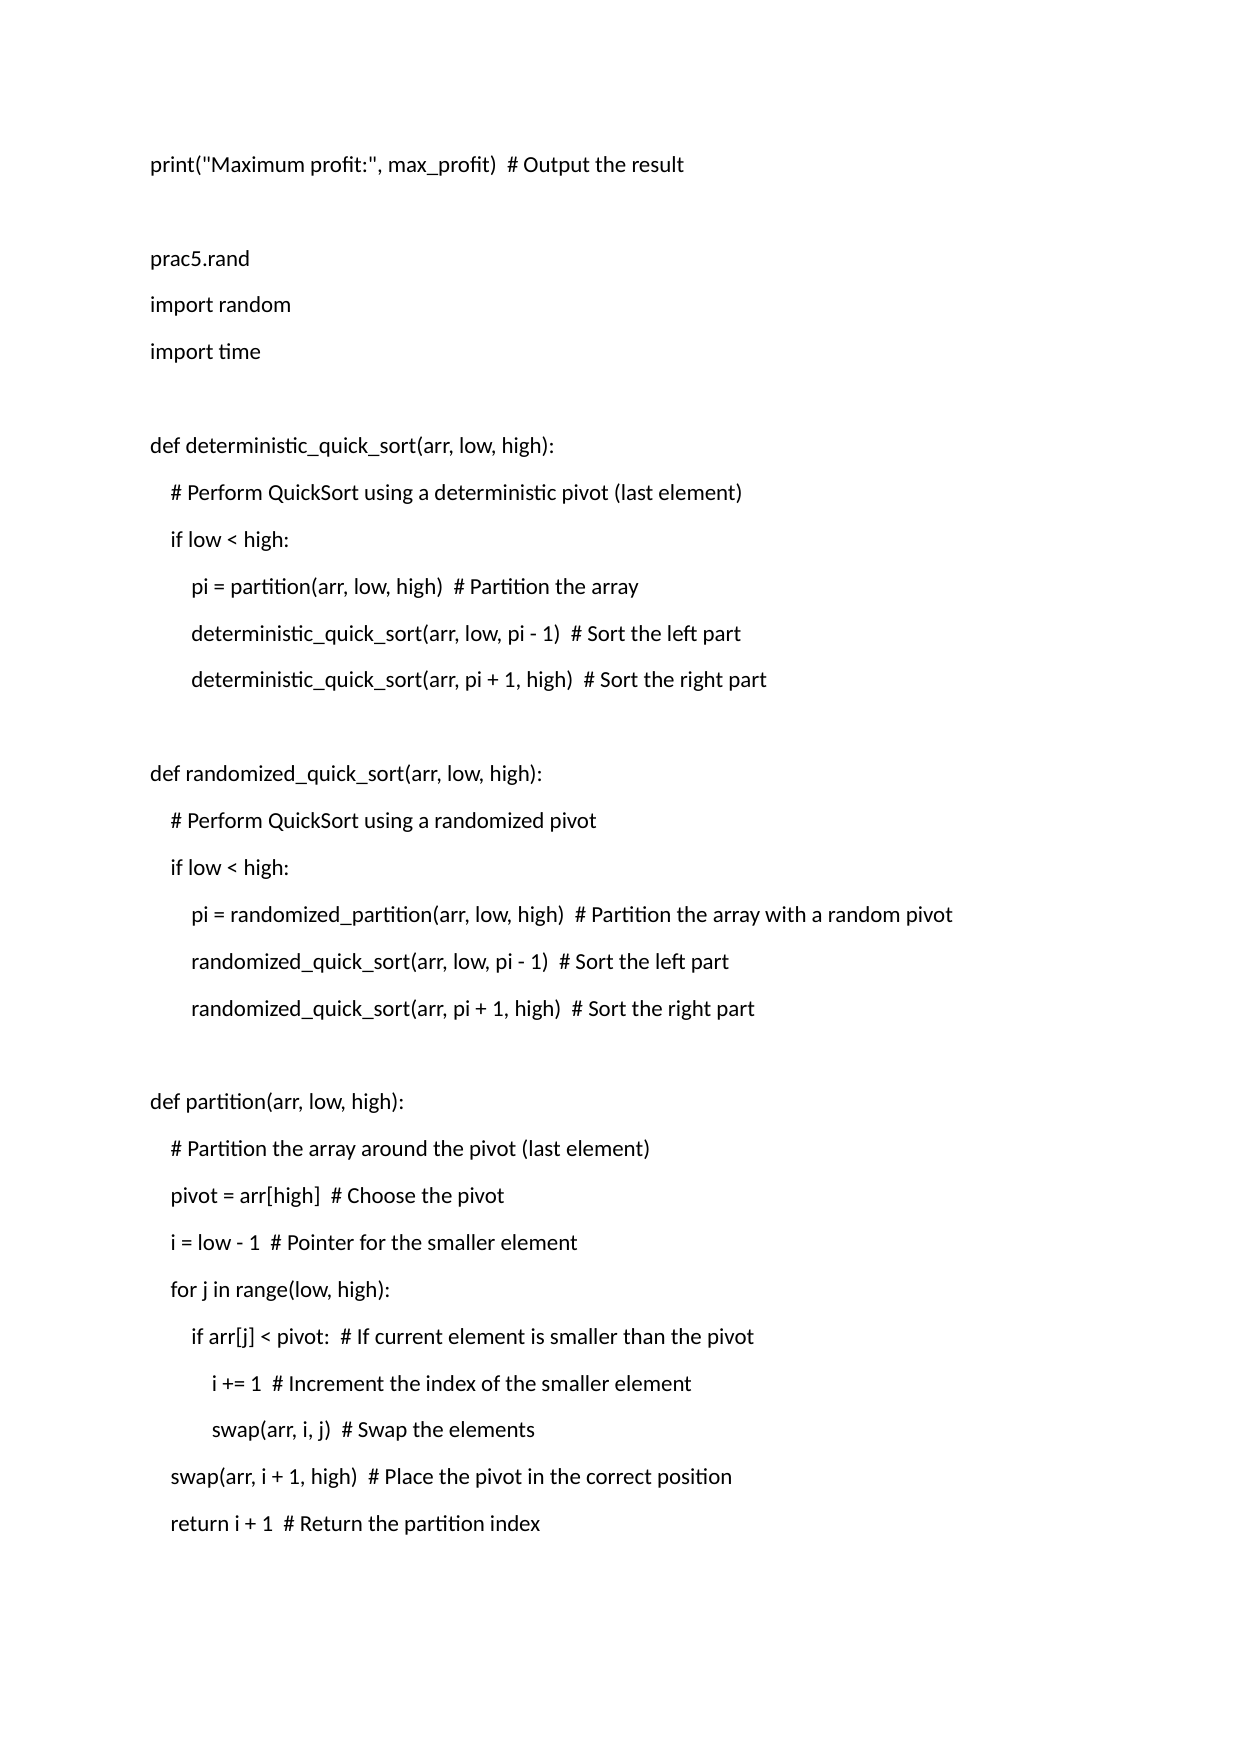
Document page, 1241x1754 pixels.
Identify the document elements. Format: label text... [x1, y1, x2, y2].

text # Partition the array around the pivot (last element) [150, 1134, 1090, 1162]
text i += 1 # Increment the index of the smaller element [150, 1369, 1090, 1397]
text swap(arr, i, j) # Swap the elements [150, 1416, 1090, 1444]
text # Perform QuickSort using a deterministic pivot (last element) [150, 478, 1090, 506]
text # Perform QuickSort using a randomized pivot [150, 806, 1090, 834]
text randomized_quick_sort(arr, pi + 1, high) # Sort the right part [150, 994, 1090, 1022]
text import random [150, 291, 1090, 319]
text def deterministic_quick_sort(arr, low, high): [150, 431, 1090, 459]
text randomized_quick_sort(arr, low, pi - 1) # Sort the left part [150, 947, 1090, 975]
text for j in range(low, high): [150, 1275, 1090, 1303]
text def randomized_quick_sort(arr, low, high): [150, 759, 1090, 787]
text print("Maximum profit:", max_profit) # Output the result [150, 150, 1090, 178]
text return i + 1 # Return the partition index [150, 1509, 1090, 1537]
text pivot = arr[high] # Choose the pivot [150, 1181, 1090, 1209]
text import time [150, 337, 1090, 366]
text def partition(arr, low, high): [150, 1087, 1090, 1116]
text if low < high: [150, 525, 1090, 553]
text deterministic_quick_sort(arr, pi + 1, high) # Sort the right part [150, 666, 1090, 694]
text i = low - 1 # Pointer for the smaller element [150, 1228, 1090, 1256]
text if low < high: [150, 853, 1090, 881]
text deterministic_quick_sort(arr, low, pi - 1) # Sort the left part [150, 619, 1090, 647]
text if arr[j] < pivot: # If current element is smaller than the pivot [150, 1322, 1090, 1350]
text pi = randomized_partition(arr, low, high) # Partition the array with a random pivot [150, 900, 1090, 928]
text swap(arr, i + 1, high) # Place the pivot in the correct position [150, 1462, 1090, 1491]
text prac5.rand [150, 244, 1090, 272]
text pi = partition(arr, low, high) # Partition the array [150, 572, 1090, 600]
